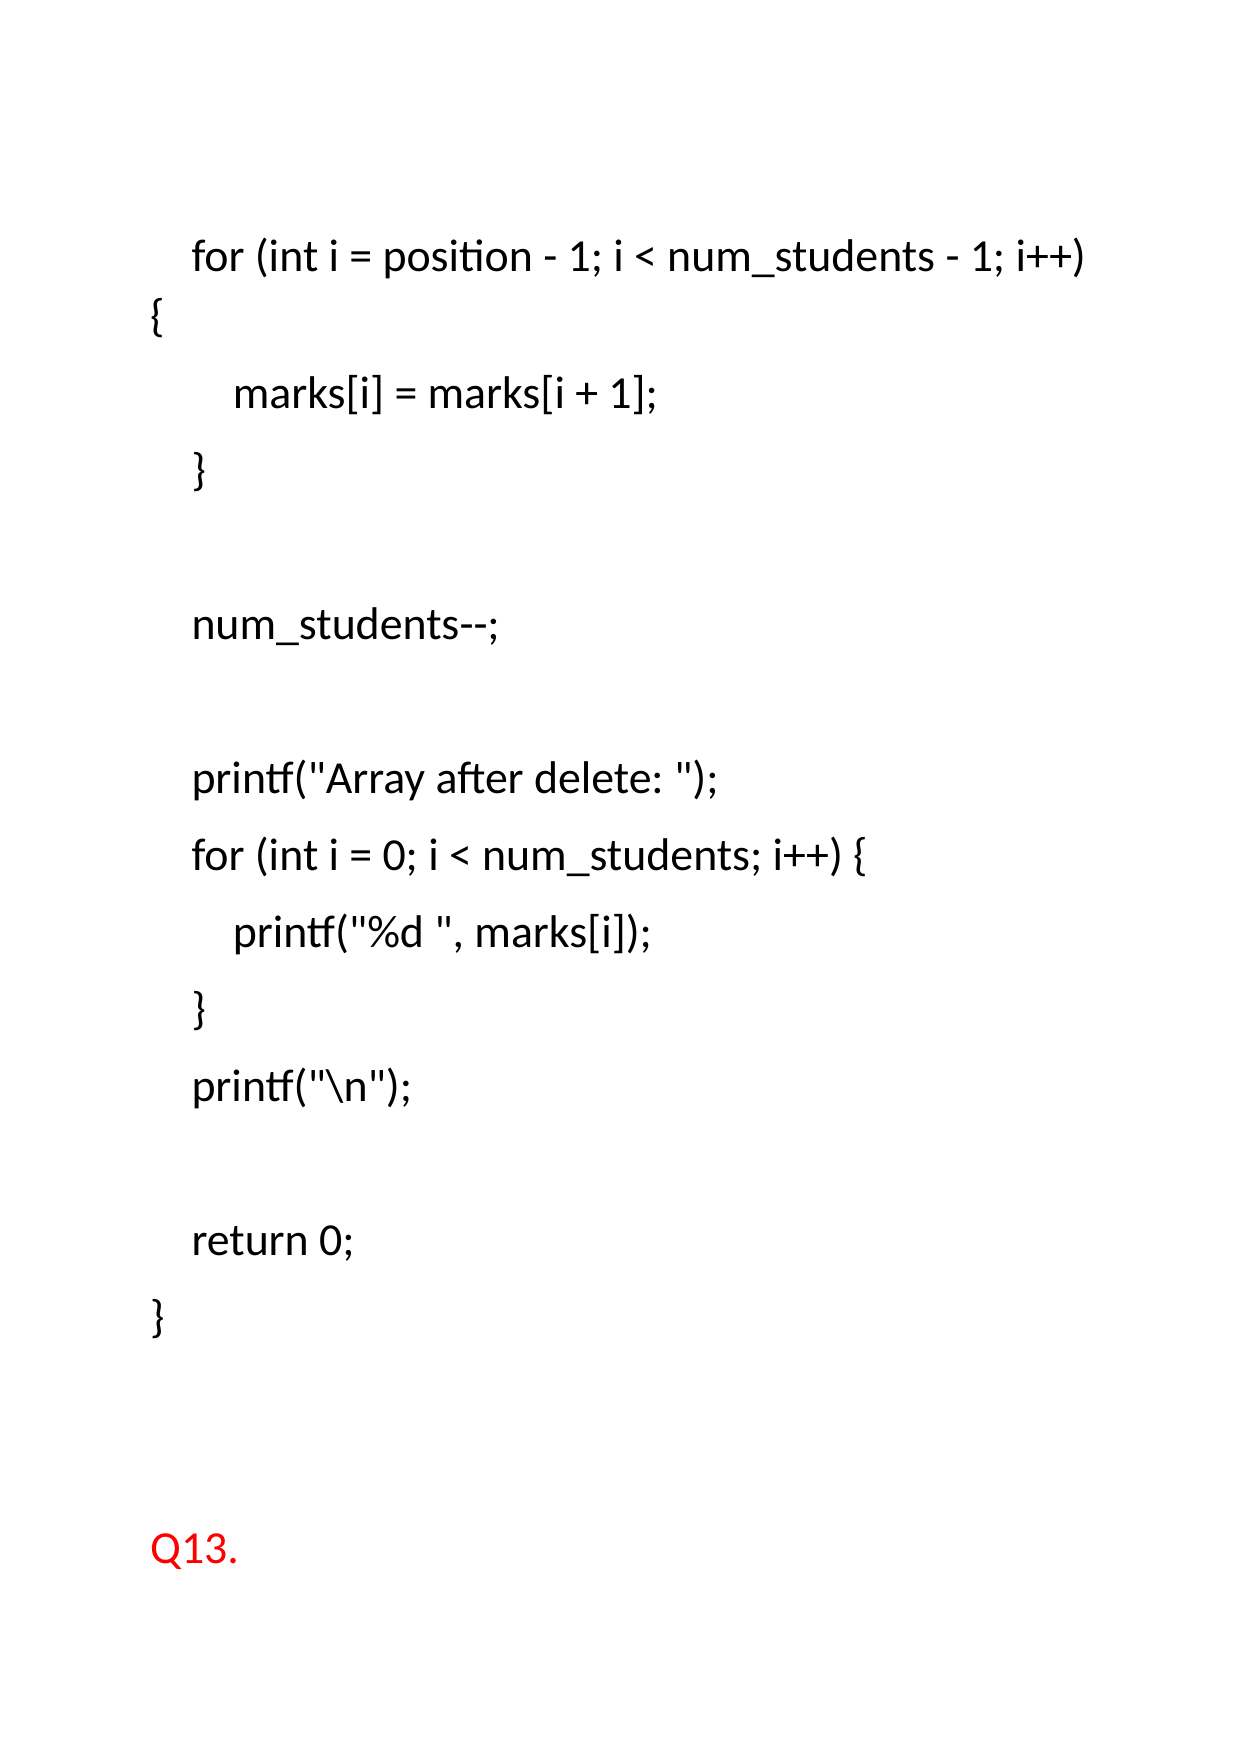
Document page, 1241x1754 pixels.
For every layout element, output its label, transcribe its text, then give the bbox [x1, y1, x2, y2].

text for (int i = 0; i < num_students; i++) { [150, 826, 1090, 882]
text num_students--; [150, 595, 1090, 651]
text Q13. [150, 1519, 1090, 1575]
text marks[i] = marks[i + 1]; [150, 364, 1090, 420]
text } [150, 980, 1090, 1036]
text printf("Array after delete: "); [150, 749, 1090, 805]
text for (int i = position - 1; i < num_students - 1; i++) { [150, 227, 1090, 343]
text } [150, 441, 1090, 497]
text printf("%d ", marks[i]); [150, 903, 1090, 959]
text return 0; [150, 1211, 1090, 1267]
text printf("\n"); [150, 1057, 1090, 1113]
text } [150, 1288, 1090, 1344]
